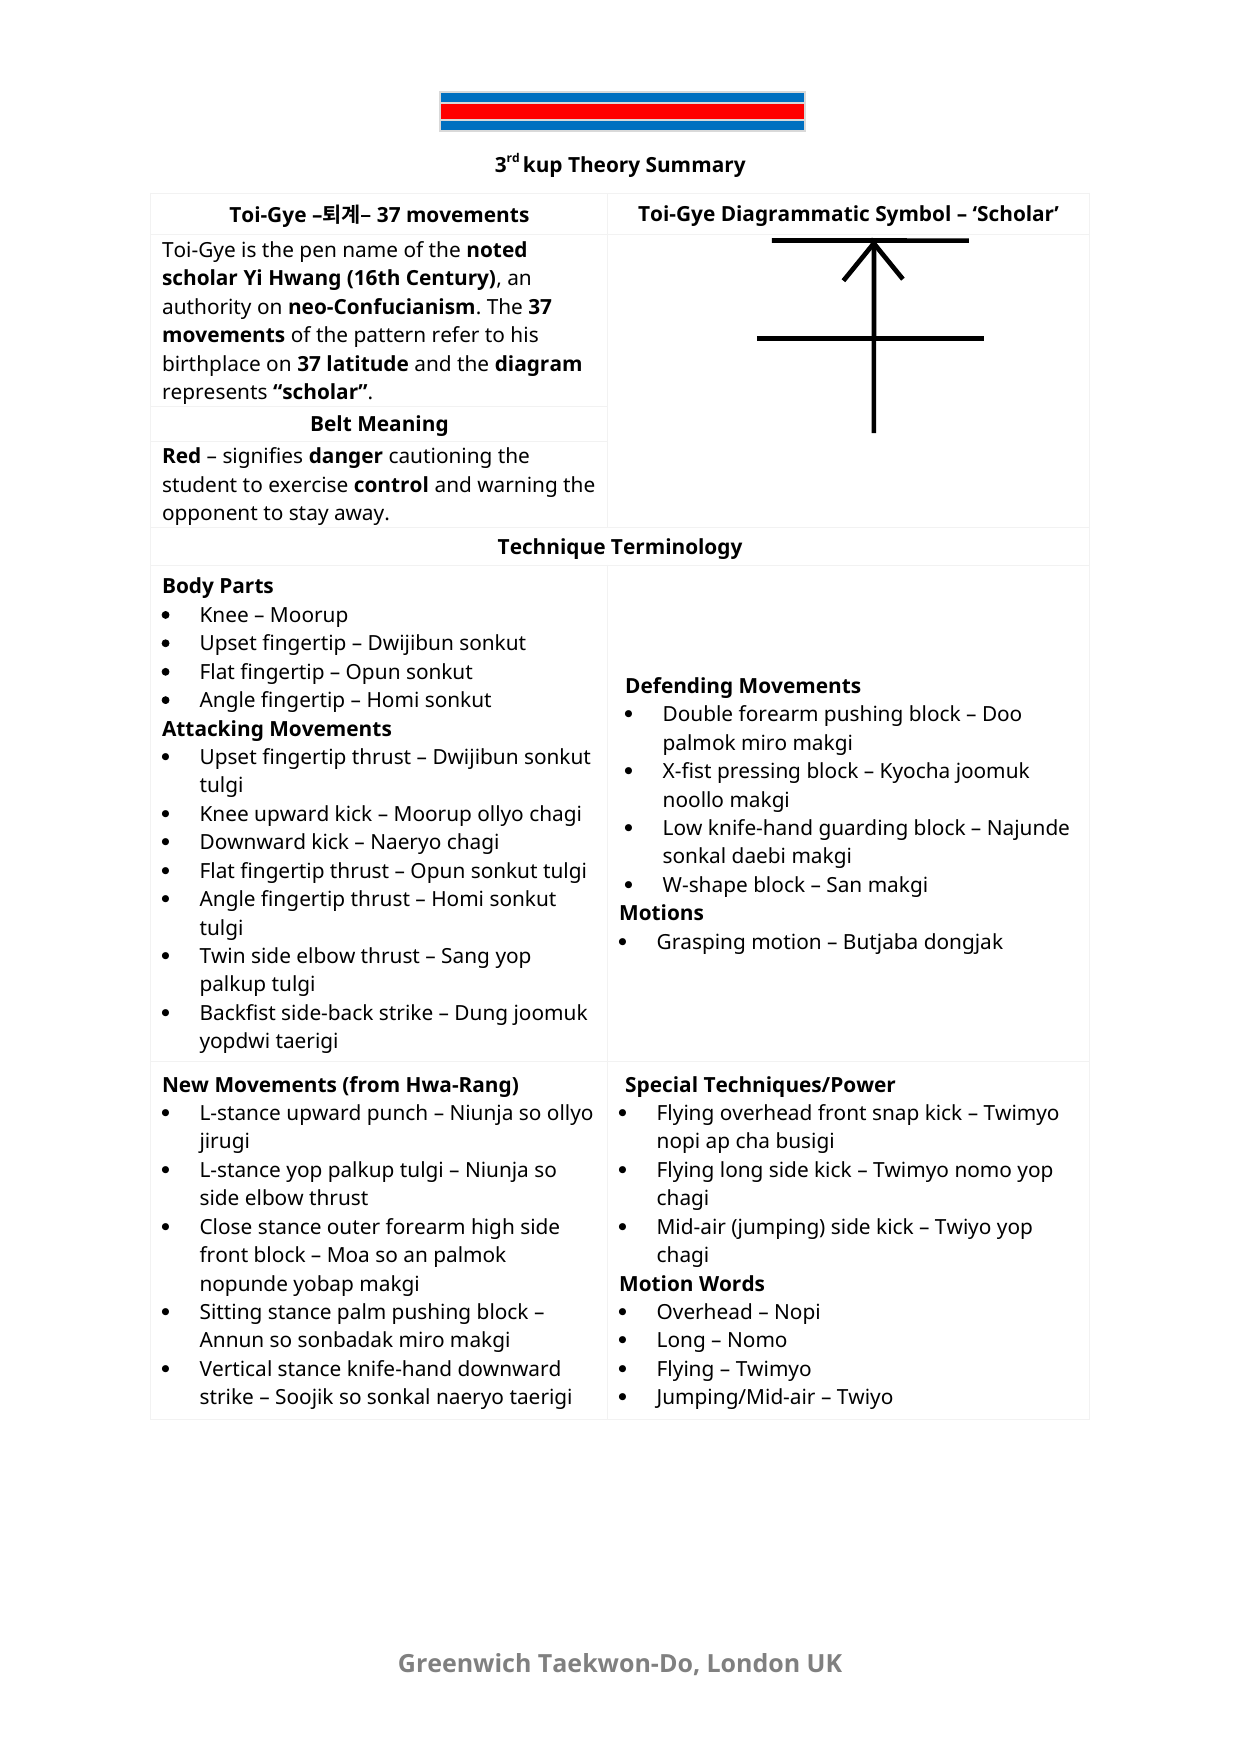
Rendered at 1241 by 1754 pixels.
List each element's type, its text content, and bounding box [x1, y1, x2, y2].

table_cell Body Parts Knee – Moorup Upset fingertip – Dwijibun sonkut Flat fingertip – Opun sonkut Angle fingertip – Homi sonkut Attacking Movements Upset fingertip thrust – Dwijibun sonkut tulgi Knee upward kick – Moorup ollyo chagi Downward kick – Naeryo chagi Flat fingertip thrust – Opun sonkut tulgi Angle fingertip thrust – Homi sonkut tulgi Twin side elbow thrust – Sang yop palkup tulgi Backfist side-back strike – Dung joomuk yopdwi taerigi [151, 566, 607, 1061]
text 3rd kup Theory Summary [150, 150, 1090, 178]
table_cell New Movements (from Hwa-Rang) L-stance upward punch – Niunja so ollyo jirugi L-stance yop palkup tulgi – Niunja so side elbow thrust Close stance outer forearm high side front block – Moa so an palmok nopunde yobap makgi Sitting stance palm pushing block – Annun so sonbadak miro makgi Vertical stance knife-hand downward strike – Soojik so sonkal naeryo taerigi [151, 1062, 607, 1419]
table_cell Toi-Gye is the pen name of the noted scholar Yi Hwang (16th Century), an authority on neo-Confucianism. The 37 movements of the pattern refer to his birthplace on 37 latitude and the diagram represents “scholar”. [151, 235, 607, 406]
table_cell Special Techniques/Power Flying overhead front snap kick – Twimyo nopi ap cha busigi Flying long side kick – Twimyo nomo yop chagi Mid-air (jumping) side kick – Twiyo yop chagi Motion Words Overhead – Nopi Long – Nomo Flying – Twimyo Jumping/Mid-air – Twiyo [608, 1062, 1089, 1419]
table_cell Red – signifies danger cautioning the student to exercise control and warning the opponent to stay away. [151, 442, 607, 527]
table_cell Technique Terminology [151, 528, 1089, 564]
table_cell Belt Meaning [151, 407, 607, 441]
table_cell Defending Movements Double forearm pushing block – Doo palmok miro makgi X-fist pressing block – Kyocha joomuk noollo makgi Low knife-hand guarding block – Najunde sonkal daebi makgi W-shape block – San makgi Motions Grasping motion – Butjaba dongjak [608, 566, 1089, 1061]
table_cell [608, 235, 1089, 527]
table_header Toi-Gye Diagrammatic Symbol – ‘Scholar’ [608, 194, 1089, 234]
table_header Toi-Gye –퇴계– 37 movements [151, 194, 607, 234]
